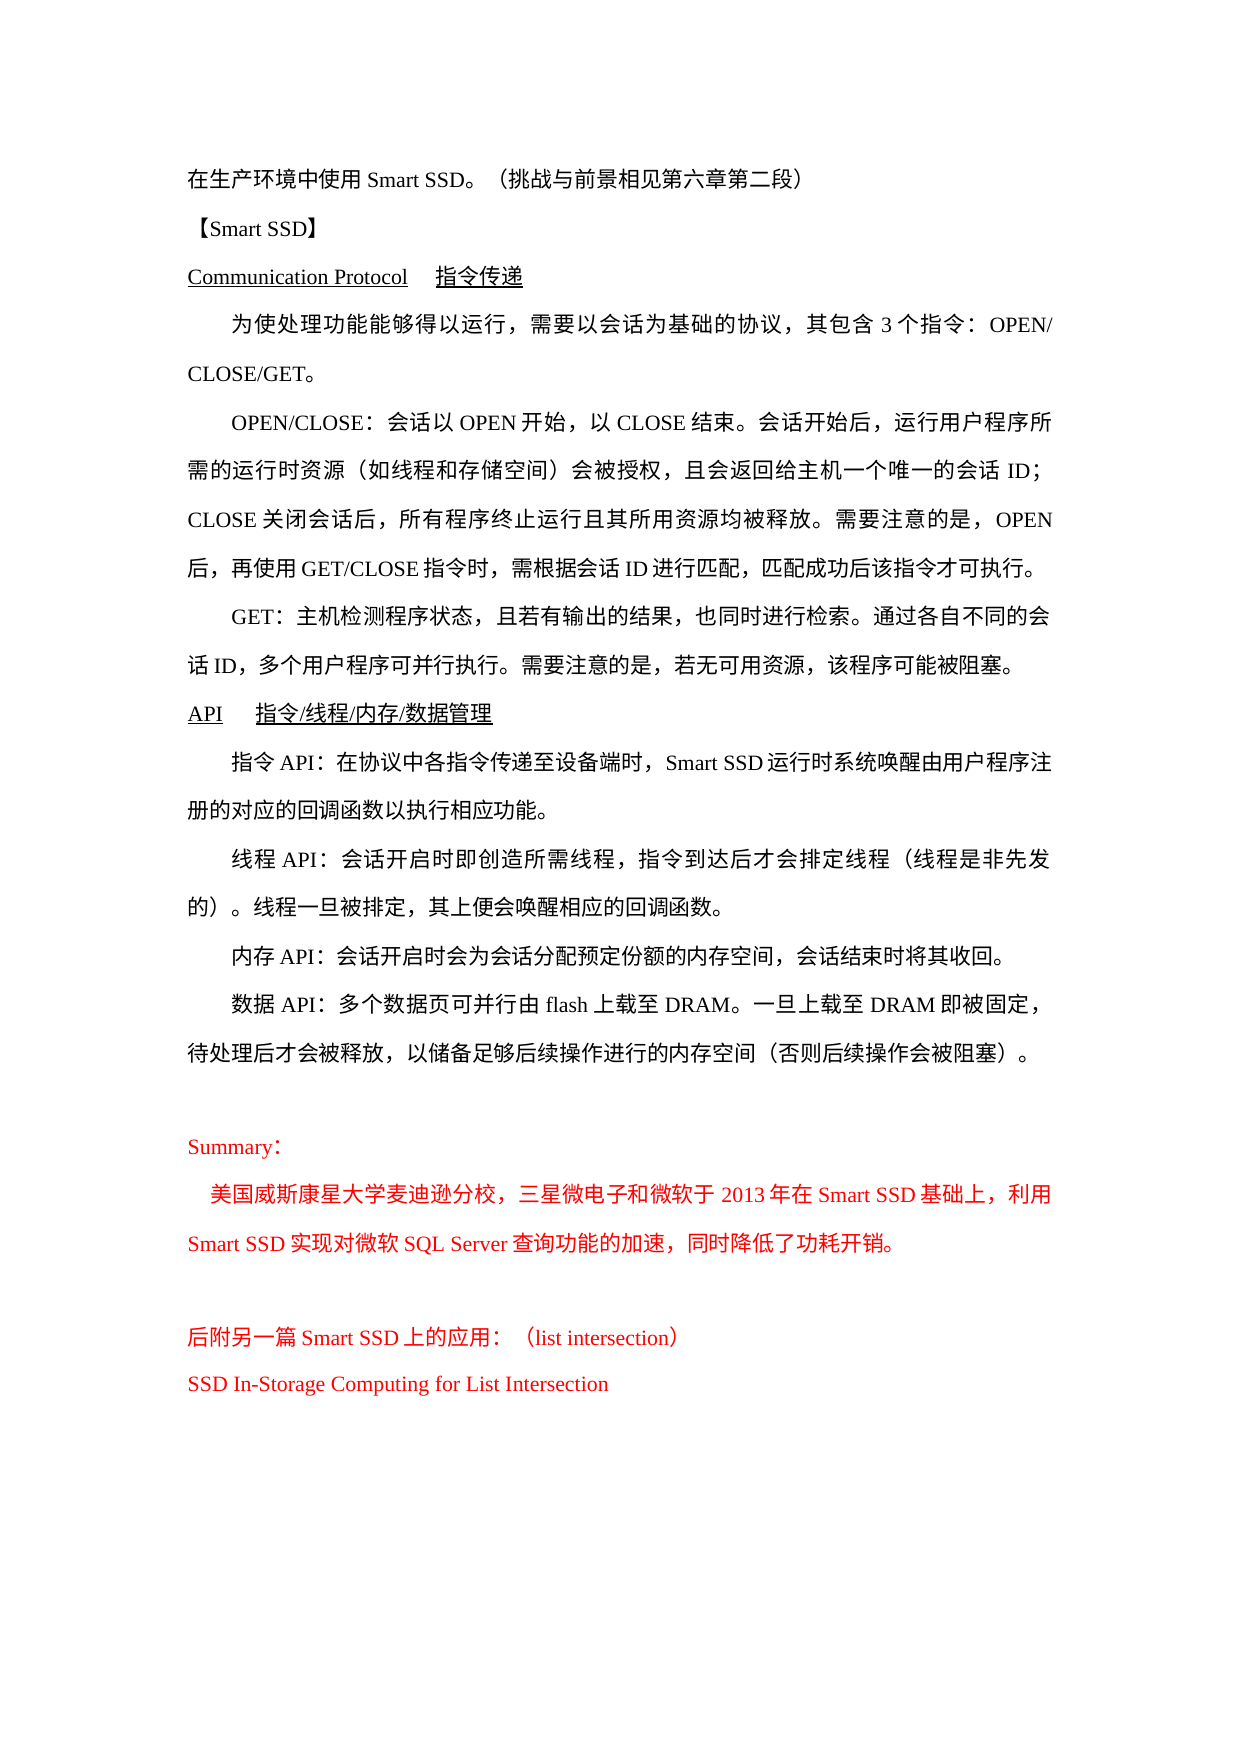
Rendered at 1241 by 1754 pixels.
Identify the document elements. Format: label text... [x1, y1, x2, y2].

text Summary： [187, 1129, 1053, 1161]
text Communication Protocol 指令传递 [187, 259, 1053, 291]
text 后附另一篇Smart SSD上的应用：（list intersection） [187, 1319, 1053, 1352]
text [187, 162, 1053, 194]
text 内存API：会话开启时会为会话分配预定份额的内存空间，会话结束时将其收回。 [187, 938, 1053, 971]
text 美国威斯康星大学麦迪逊分校，三星微电子和微软于2013年在Smart SSD基础上，利用Smart SSD实现对微软SQL Server查询功能的加速，同时降低了功耗开销。 [187, 1177, 1053, 1258]
text 线程API：会话开启时即创造所需线程，指令到达后才会排定线程（线程是非先发的）。线程一旦被排定，其上便会唤醒相应的回调函数。 [187, 841, 1053, 922]
text 指令API：在协议中各指令传递至设备端时，Smart SSD运行时系统唤醒由用户程序注册的对应的回调函数以执行相应功能。 [187, 744, 1053, 825]
text SSD In-Storage Computing for List Intersection [187, 1368, 1053, 1400]
text 数据API：多个数据页可并行由flash上载至DRAM。一旦上载至DRAM即被固定，待处理后才会被释放，以储备足够后续操作进行的内存空间（否则后续操作会被阻塞）。 [187, 987, 1053, 1068]
text OPEN/CLOSE：会话以OPEN开始，以CLOSE结束。会话开始后，运行用户程序所需的运行时资源（如线程和存储空间）会被授权，且会返回给主机一个唯一的会话ID；CLOSE关闭会话后，所有程序终止运行且其所用资源均被释放。需要注意的是，OPEN后，再使用GET/CLOSE指令时，需根据会话ID进行匹配，匹配成功后该指令才可执行。 [187, 404, 1053, 583]
text GET：主机检测程序状态，且若有输出的结果，也同时进行检索。通过各自不同的会话ID，多个用户程序可并行执行。需要注意的是，若无可用资源，该程序可能被阻塞。 [187, 599, 1053, 680]
text 为使处理功能能够得以运行，需要以会话为基础的协议，其包含3个指令：OPEN/CLOSE/GET。 [187, 307, 1053, 388]
text API 指令/线程/内存/数据管理 [187, 696, 1053, 728]
text 【Smart SSD】 [187, 210, 1053, 243]
